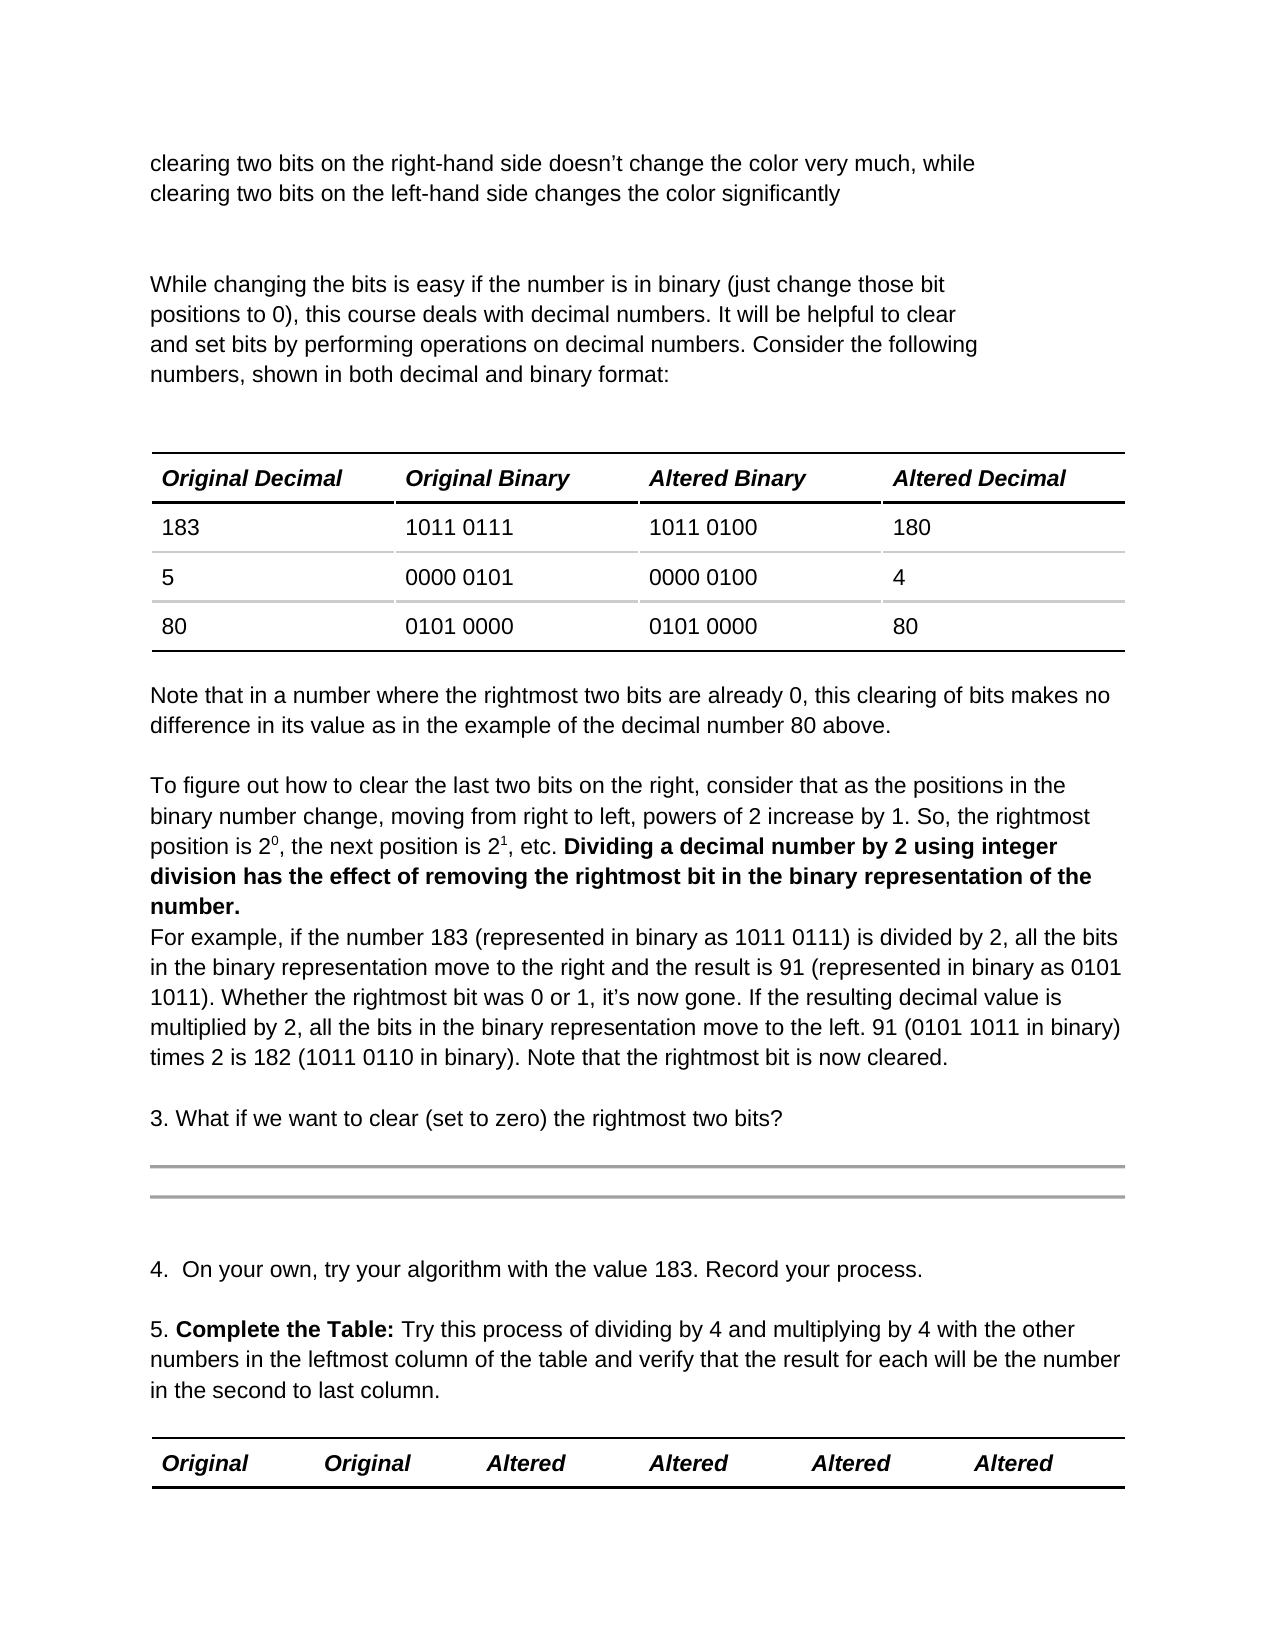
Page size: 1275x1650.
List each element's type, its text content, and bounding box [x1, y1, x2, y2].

text 5. Complete the Table: Try this process of dividing by 4 and multiplying by 4 with the other numbers in the leftmost column of the table and verify that the result for each will be the number in the second to last column. [150, 1316, 1125, 1403]
text 3. What if we want to clear (set to zero) the rightmost two bits? [150, 1105, 1125, 1131]
table_header Altered Decimal [883, 454, 1125, 501]
text While changing the bits is easy if the number is in binary (just change those bit [150, 271, 1125, 297]
table_cell 0000 0101 [396, 553, 638, 600]
table_cell 1011 0100 [640, 504, 881, 551]
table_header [477, 1439, 638, 1486]
table_cell 80 [152, 603, 394, 649]
table_cell 4 [883, 553, 1125, 600]
table_header Original Decimal [152, 454, 394, 501]
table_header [640, 1439, 800, 1486]
table_cell 0000 0100 [640, 553, 881, 600]
table_cell 0101 0000 [396, 603, 638, 649]
text numbers, shown in both decimal and binary format: [150, 361, 1125, 388]
text Note that in a number where the rightmost two bits are already 0, this clearing of bits makes no difference in its value as in the example of the decimal number 80 above. [150, 682, 1125, 738]
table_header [965, 1439, 1125, 1486]
text clearing two bits on the right-hand side doesn’t change the color very much, while [150, 150, 1125, 176]
table_cell 183 [152, 504, 394, 551]
table_cell 1011 0111 [396, 504, 638, 551]
table_header Original Binary [396, 454, 638, 501]
table_cell 5 [152, 553, 394, 600]
text 4. On your own, try your algorithm with the value 183. Record your process. [150, 1256, 1125, 1282]
table_cell 180 [883, 504, 1125, 551]
text clearing two bits on the left-hand side changes the color significantly [150, 180, 1125, 207]
text positions to 0), this course deals with decimal numbers. It will be helpful to clear [150, 301, 1125, 327]
table_header Altered Binary [640, 454, 881, 501]
table_cell 0101 0000 [640, 603, 881, 649]
table_header Original Binary [315, 1439, 475, 1486]
text and set bits by performing operations on decimal numbers. Consider the following [150, 331, 1125, 358]
table_cell 80 [883, 603, 1125, 649]
text To figure out how to clear the last two bits on the right, consider that as the positions in the binary number change, moving from right to left, powers of 2 increase by 1. So, the rightmost position is 20, the next position is 21, etc. Dividing a decimal number by 2 using integer division has the effect of removing the rightmost bit in the binary representation of the number. [150, 772, 1125, 920]
text For example, if the number 183 (represented in binary as 1011 0111) is divided by 2, all the bits in the binary representation move to the right and the result is 91 (represented in binary as 0101 1011). Whether the rightmost bit was 0 or 1, it’s now gone. If the resulting decimal value is multiplied by 2, all the bits in the binary representation move to the left. 91 (0101 1011 in binary) times 2 is 182 (1011 0110 in binary). Note that the rightmost bit is now cleared. [150, 923, 1125, 1071]
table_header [802, 1439, 963, 1486]
table_header Original Decimal [152, 1439, 313, 1486]
